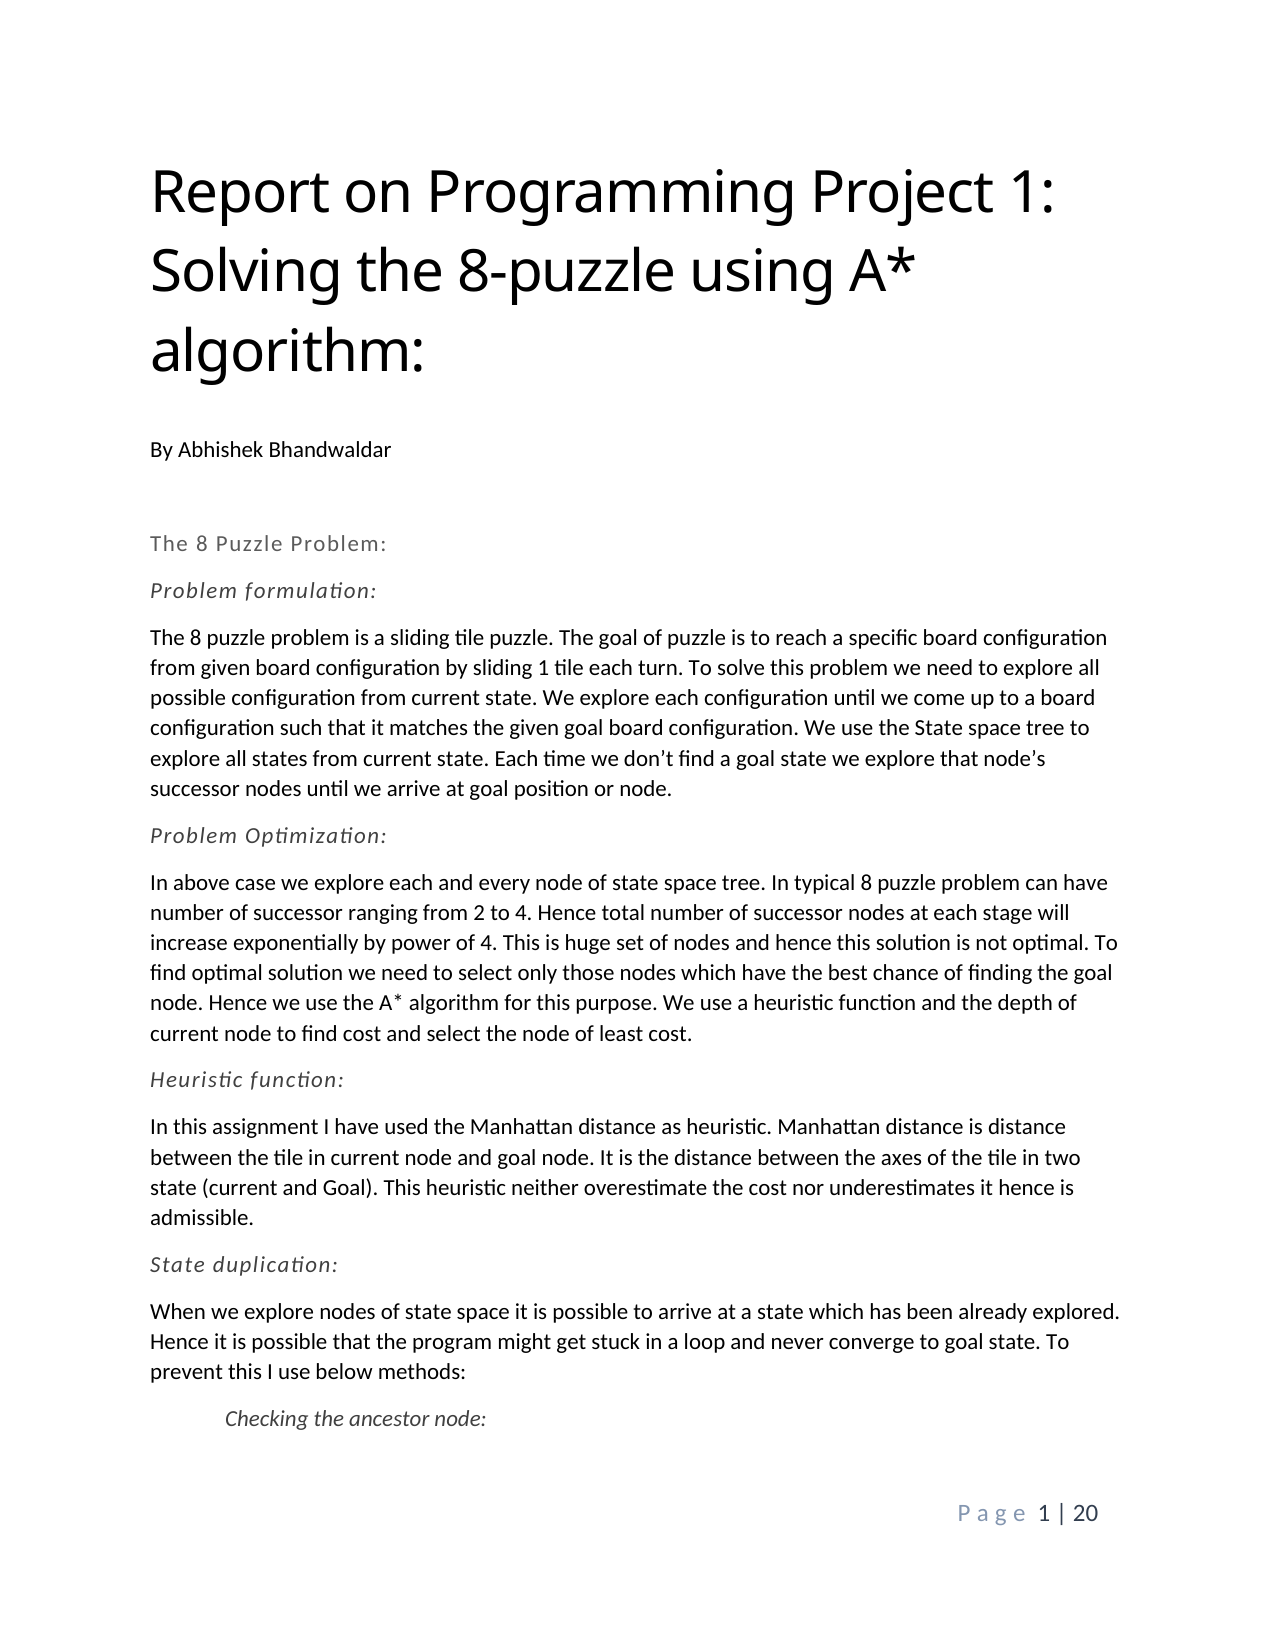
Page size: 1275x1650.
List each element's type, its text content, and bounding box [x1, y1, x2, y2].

text Checking the ancestor node: [225, 1404, 1125, 1432]
text The 8 puzzle problem is a sliding tile puzzle. The goal of puzzle is to reach a specific board configuration from given board configuration by sliding 1 tile each turn. To solve this problem we need to explore all possible configuration from current state. We explore each configuration until we come up to a board configuration such that it matches the given goal board configuration. We use the State space tree to explore all states from current state. Each time we don’t find a goal state we explore that node’s successor nodes until we arrive at goal position or node. [150, 623, 1125, 802]
text In above case we explore each and every node of state space tree. In typical 8 puzzle problem can have number of successor ranging from 2 to 4. Hence total number of successor nodes at each stage will increase exponentially by power of 4. This is huge set of nodes and hence this solution is not optimal. To find optimal solution we need to select only those nodes which have the best chance of finding the goal node. Hence we use the A* algorithm for this purpose. We use a heuristic function and the depth of current node to find cost and select the node of least cost. [150, 868, 1125, 1047]
subtitle Heuristic function: [150, 1066, 1125, 1093]
text When we explore nodes of state space it is possible to arrive at a state which has been already explored. Hence it is possible that the program might get stuck in a loop and never converge to goal state. To prevent this I use below methods: [150, 1297, 1125, 1385]
subtitle State duplication: [150, 1250, 1125, 1278]
title Report on Programming Project 1: Solving the 8-puzzle using A* algorithm: [150, 150, 1125, 388]
text In this assignment I have used the Manhattan distance as heuristic. Manhattan distance is distance between the tile in current node and goal node. It is the distance between the axes of the tile in two state (current and Goal). This heuristic neither overestimate the cost nor underestimates it hence is admissible. [150, 1112, 1125, 1231]
subtitle The 8 Puzzle Problem: [150, 529, 1125, 557]
text By Abhishek Bhandwaldar [150, 435, 1125, 463]
subtitle Problem Optimization: [150, 821, 1125, 849]
subtitle Problem formulation: [150, 576, 1125, 604]
